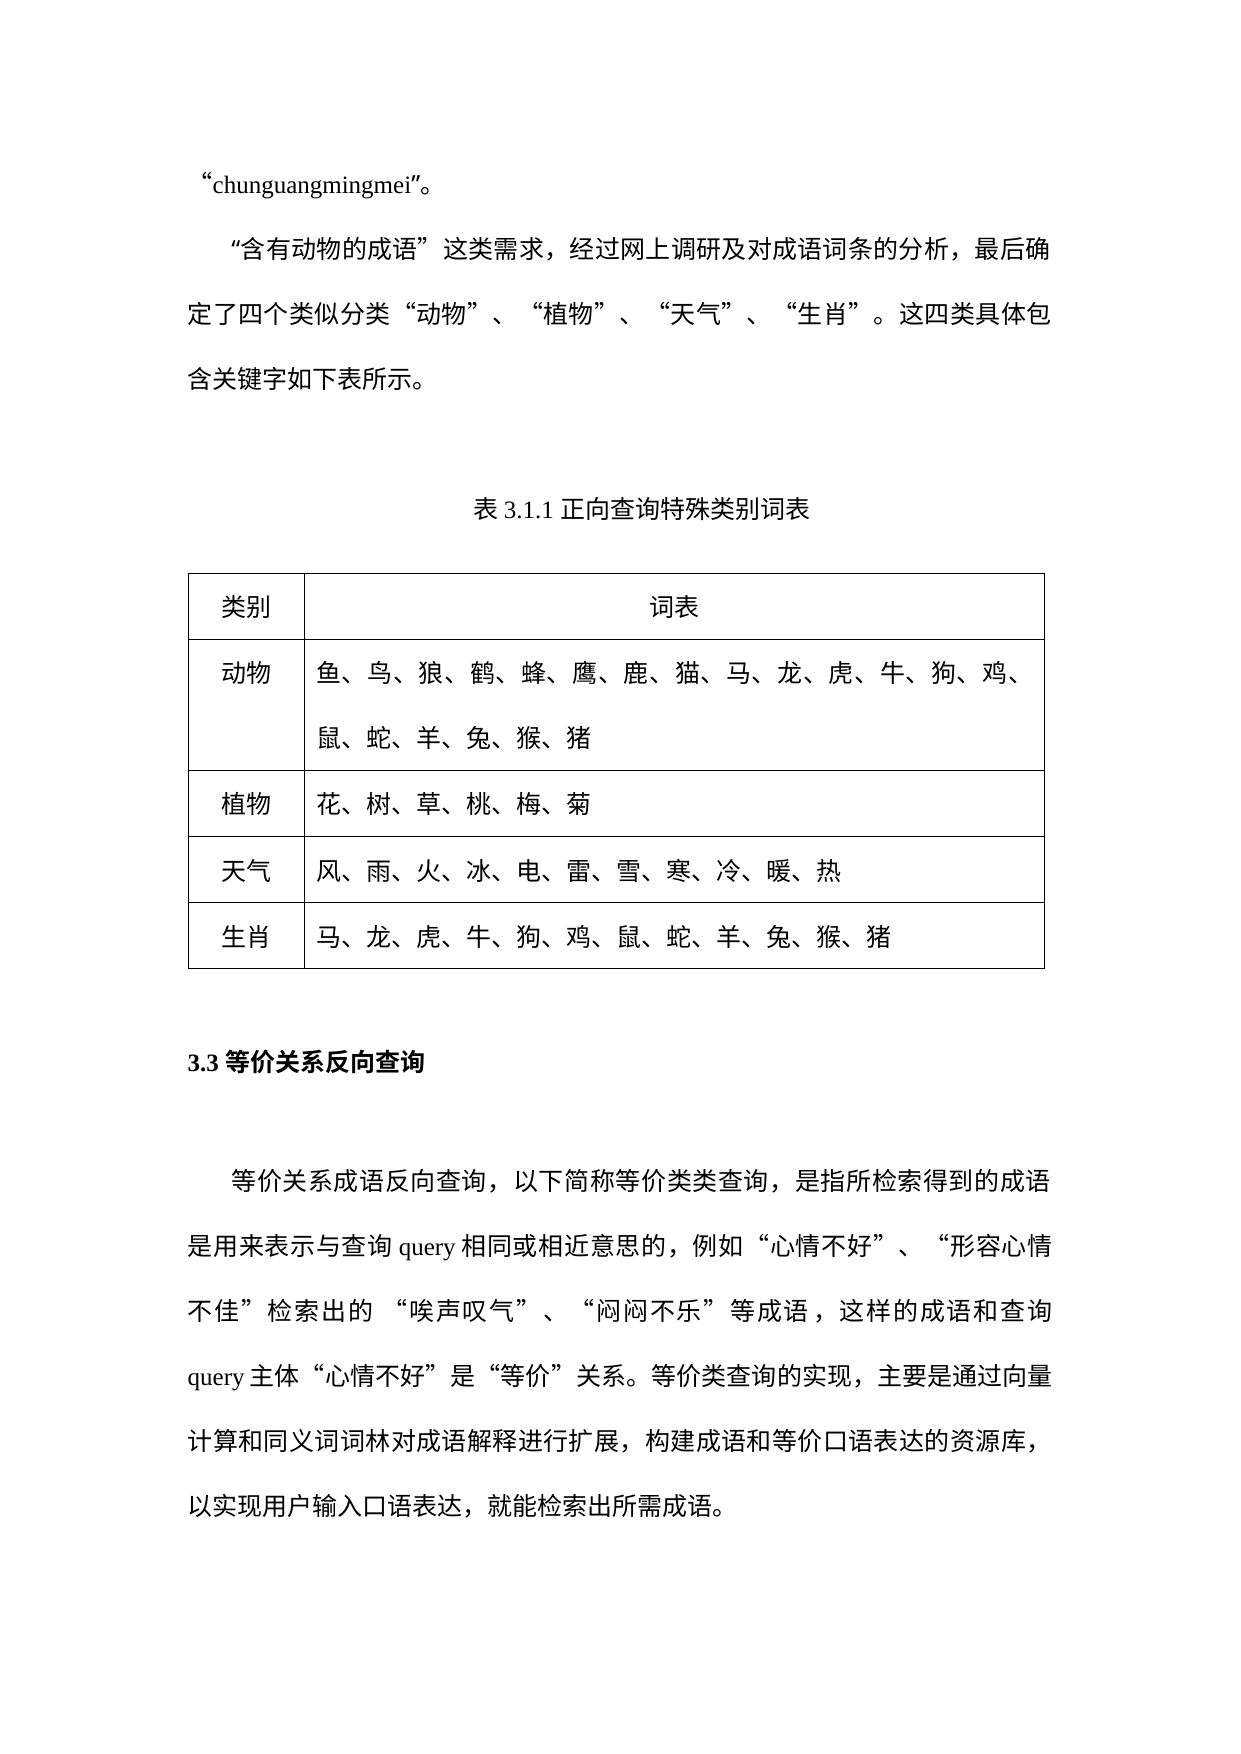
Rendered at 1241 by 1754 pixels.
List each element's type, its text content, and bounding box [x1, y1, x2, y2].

text 表3.1.1 正向查询特殊类别词表 [187, 475, 1053, 540]
table_cell 动物 [189, 640, 304, 769]
text 为了满足拼音检索的需求，支持多种拼音输入形式，需要对成语词典进行预处理，每个词条都有两个拼音字段DislpayPY，最后呈现给用户的拼音，例如“chūn guāng míng mèi”，另一个是PY，用来匹配的字段，例如“chunguangmingmei”。 [187, 150, 1053, 215]
text “含有动物的成语”这类需求，经过网上调研及对成语词条的分析，最后确定了四个类似分类“动物”、“植物”、“天气”、“生肖”。这四类具体包含关键字如下表所示。 [187, 215, 1053, 410]
table_cell 马、龙、虎、牛、狗、鸡、鼠、蛇、羊、兔、猴、猪 [305, 903, 1044, 968]
table_cell 天气 [189, 837, 304, 902]
table_header 类别 [189, 574, 304, 638]
table_cell 生肖 [189, 903, 304, 968]
table_header 词表 [305, 574, 1044, 638]
text 3.3 等价关系反向查询 [187, 1028, 1053, 1093]
table_cell 植物 [189, 771, 304, 836]
table_cell 花、树、草、桃、梅、菊 [305, 771, 1044, 836]
table_cell 鱼、鸟、狼、鹤、蜂、鹰、鹿、猫、马、龙、虎、牛、狗、鸡、鼠、蛇、羊、兔、猴、猪 [305, 640, 1044, 769]
text 等价关系成语反向查询，以下简称等价类类查询，是指所检索得到的成语是用来表示与查询query相同或相近意思的，例如“心情不好”、“形容心情不佳”检索出的 “唉声叹气”、“闷闷不乐”等成语，这样的成语和查询query主体“心情不好”是“等价”关系。等价类查询的实现，主要是通过向量计算和同义词词林对成语解释进行扩展，构建成语和等价口语表达的资源库，以实现用户输入口语表达，就能检索出所需成语。 [187, 1147, 1053, 1537]
table_cell 风、雨、火、冰、电、雷、雪、寒、冷、暖、热 [305, 837, 1044, 902]
